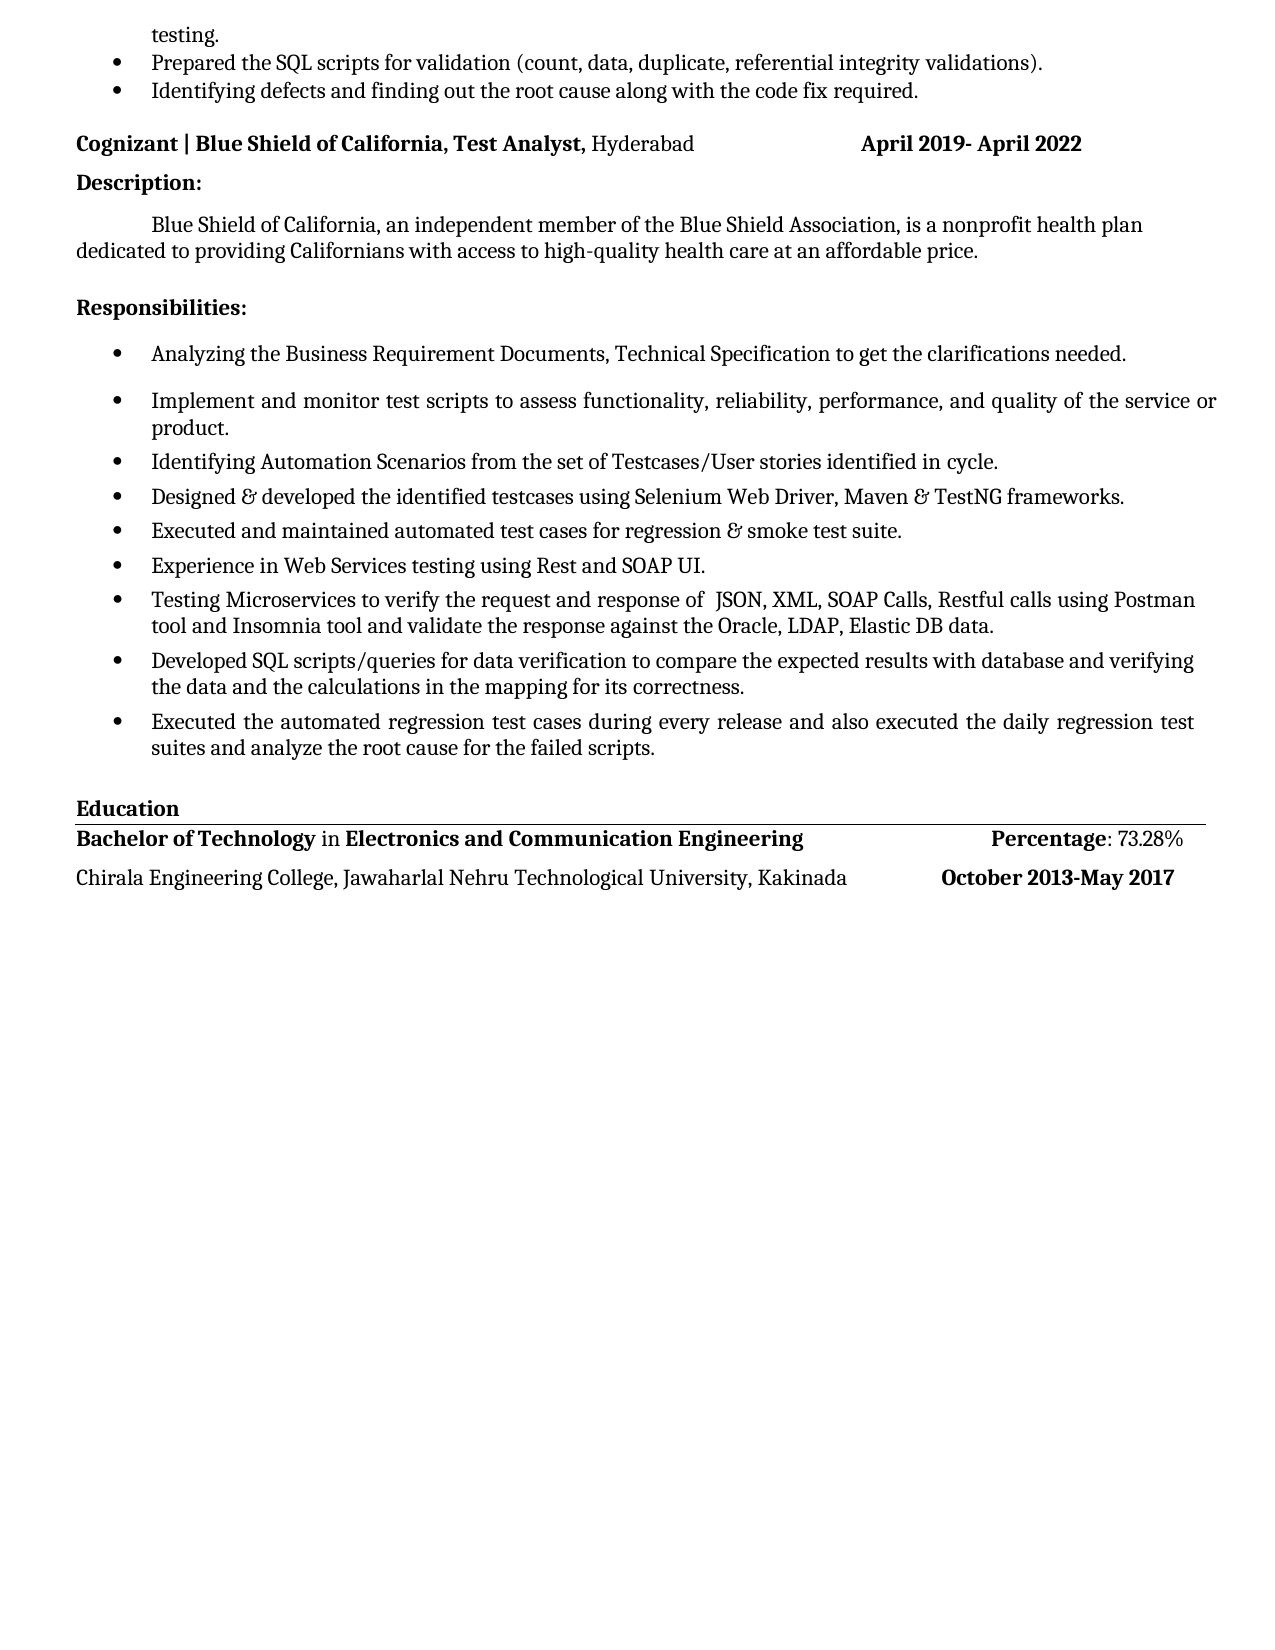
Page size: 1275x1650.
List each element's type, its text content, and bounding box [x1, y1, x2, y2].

text Blue Shield of California, an independent member of the Blue Shield Association, is a nonprofit health plan dedicated to providing Californians with access to high-quality health care at an affordable price. [76, 211, 1186, 264]
list Implement and monitor test scripts to assess functionality, reliability, performance, and quality of the service or product. [113, 388, 1219, 441]
subtitle Education [76, 796, 1219, 822]
text testing. [151, 21, 1219, 48]
list Experience in Web Services testing using Rest and SOAP UI. [113, 552, 1219, 579]
list Identifying Automation Scenarios from the set of Testcases/User stories identified in cycle. [113, 449, 1219, 475]
list Designed & developed the identified testcases using Selenium Web Driver, Maven & TestNG frameworks. [113, 483, 1219, 510]
list Identifying defects and finding out the root cause along with the code fix required. [113, 76, 1219, 104]
list Testing Microservices to verify the request and response of JSON, XML, SOAP Calls, Restful calls using Postman tool and Insomnia tool and validate the response against the Oracle, LDAP, Elastic DB data. [113, 587, 1196, 639]
subtitle Cognizant | Blue Shield of California, Test Analyst, Hyderabad April 2019- April 2022 Description: [76, 131, 1191, 196]
text Bachelor of Technology in Electronics and Communication Engineering Percentage: 73.28% Chirala Engineering College, Jawaharlal Nehru Technological University, Kakinada October 2013-May 2017 [76, 826, 1197, 891]
list Prepared the SQL scripts for validation (count, data, duplicate, referential integrity validations). [113, 48, 1219, 76]
list Executed the automated regression test cases during every release and also executed the daily regression test suites and analyze the root cause for the failed scripts. [113, 709, 1196, 761]
list Executed and maintained automated test cases for regression & smoke test suite. [113, 518, 1219, 544]
list Developed SQL scripts/queries for data verification to compare the expected results with database and verifying the data and the calculations in the mapping for its correctness. [113, 648, 1196, 701]
subtitle Responsibilities: [76, 294, 1219, 321]
list Analyzing the Business Requirement Documents, Technical Specification to get the clarifications needed. [113, 341, 1219, 368]
